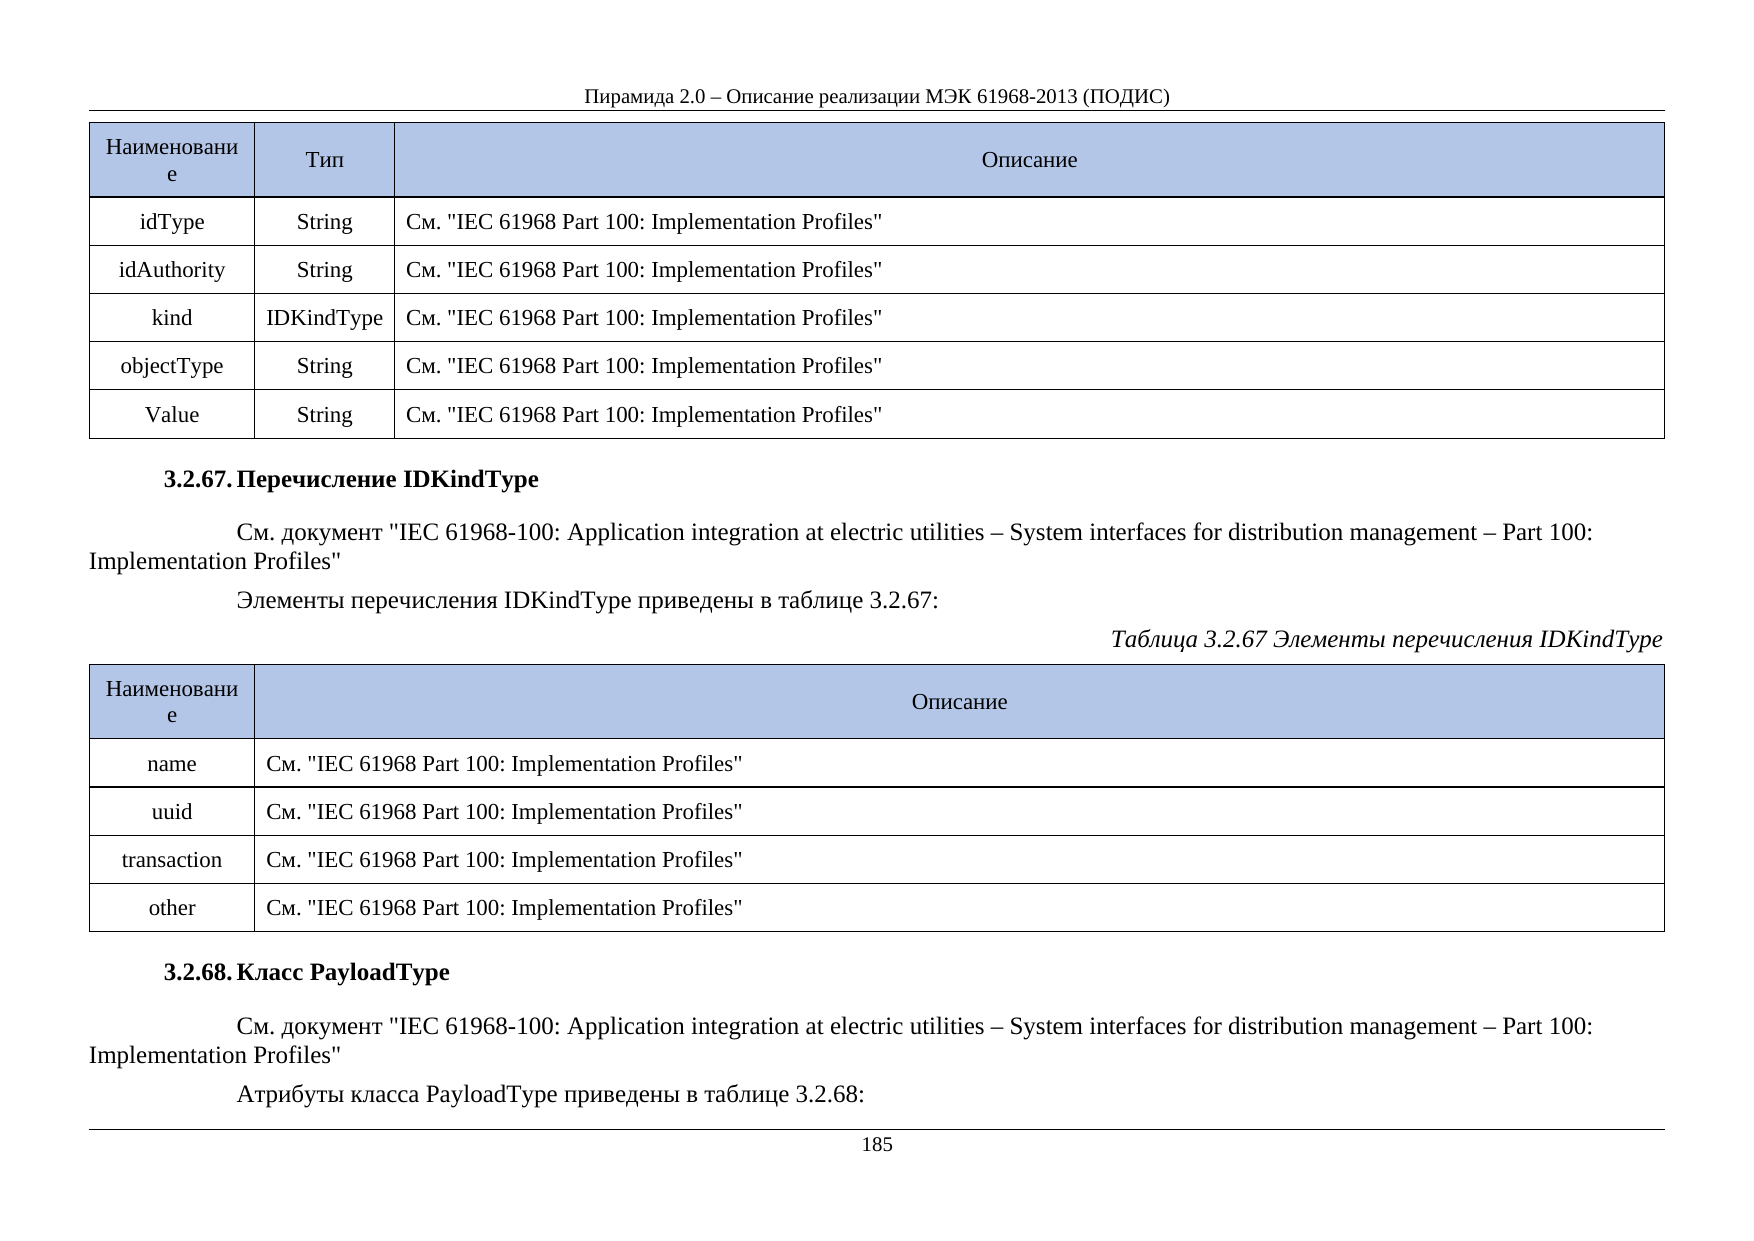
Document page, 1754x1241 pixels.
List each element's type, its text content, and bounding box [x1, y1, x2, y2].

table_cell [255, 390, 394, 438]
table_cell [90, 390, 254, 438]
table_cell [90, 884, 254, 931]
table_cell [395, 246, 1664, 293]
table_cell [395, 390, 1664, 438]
text Таблица 3.2.67 Элементы перечисления IDKindType [89, 624, 1665, 653]
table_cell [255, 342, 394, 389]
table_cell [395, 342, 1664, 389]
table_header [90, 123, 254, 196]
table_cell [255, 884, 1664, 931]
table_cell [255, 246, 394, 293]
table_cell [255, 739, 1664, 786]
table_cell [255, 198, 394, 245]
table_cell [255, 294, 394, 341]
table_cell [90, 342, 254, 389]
text Атрибуты класса PayloadType приведены в таблице 3.2.68: [89, 1079, 1665, 1108]
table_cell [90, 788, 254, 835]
text См. документ "IEC 61968-100: Application integration at electric utilities – System interfaces for distribution management – Part 100: Implementation Profiles" [89, 517, 1665, 575]
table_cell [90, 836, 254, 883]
text Элементы перечисления IDKindType приведены в таблице 3.2.67: [89, 585, 1665, 614]
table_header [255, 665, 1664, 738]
subtitle Перечисление IDKindType [164, 464, 1665, 492]
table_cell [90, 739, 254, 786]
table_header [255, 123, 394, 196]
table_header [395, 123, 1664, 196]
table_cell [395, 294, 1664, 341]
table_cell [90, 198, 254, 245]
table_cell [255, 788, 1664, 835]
subtitle Класс PayloadType [164, 957, 1665, 986]
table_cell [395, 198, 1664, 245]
text См. документ "IEC 61968-100: Application integration at electric utilities – System interfaces for distribution management – Part 100: Implementation Profiles" [89, 1011, 1665, 1068]
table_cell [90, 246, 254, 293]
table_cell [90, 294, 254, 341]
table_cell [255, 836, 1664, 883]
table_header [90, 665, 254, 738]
